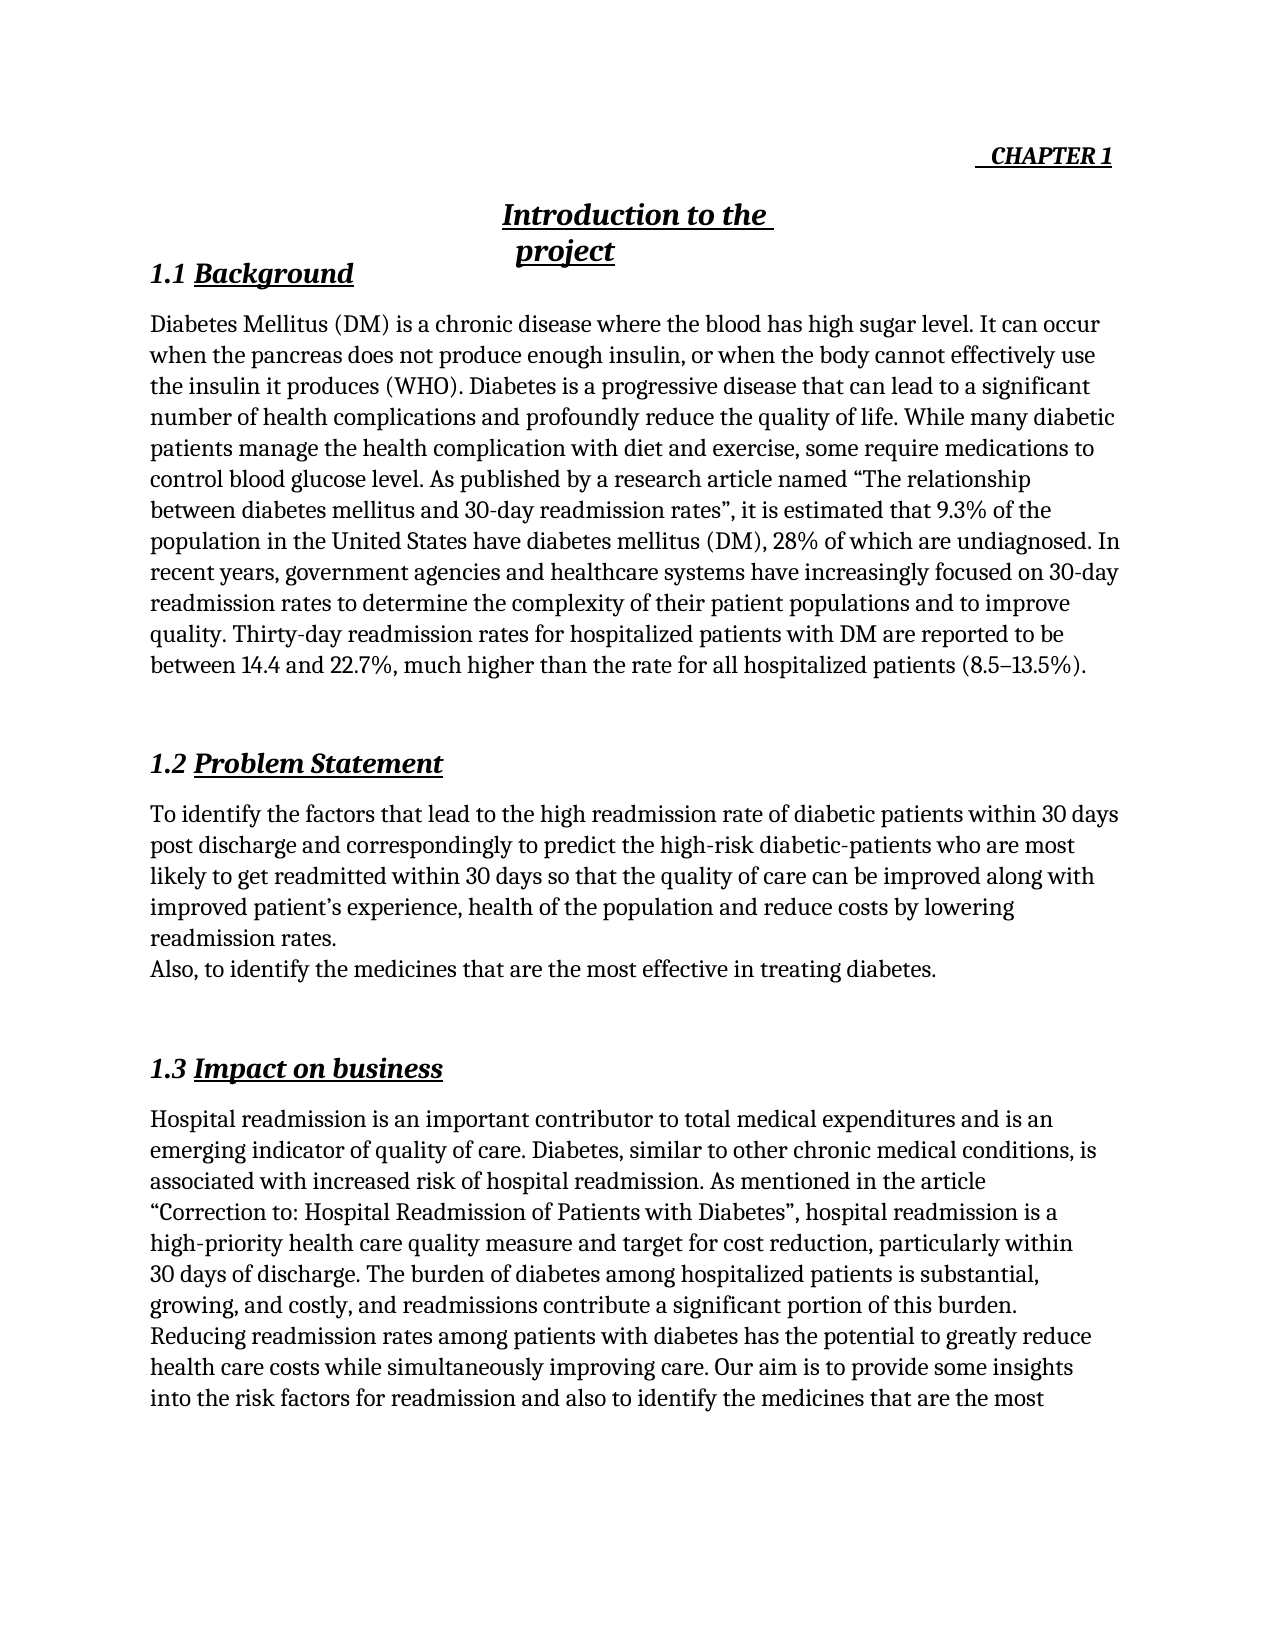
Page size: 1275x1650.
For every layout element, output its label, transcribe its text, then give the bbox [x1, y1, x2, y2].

text Also, to identify the medicines that are the most effective in treating diabetes. [150, 955, 1273, 984]
text Diabetes Mellitus (DM) is a chronic disease where the blood has high sugar level. It can occur when the pancreas does not produce enough insulin, or when the body cannot effectively use the insulin it produces (WHO). Diabetes is a progressive disease that can lead to a significant number of health complications and profoundly reduce the quality of life. While many diabetic patients manage the health complication with diet and exercise, some require medications to control blood glucose level. As published by a research article named “The relationship between diabetes mellitus and 30-day readmission rates”, it is estimated that 9.3% of the population in the United States have diabetes mellitus (DM), 28% of which are undiagnosed. In recent years, government agencies and healthcare systems have increasingly focused on 30-day readmission rates to determine the complexity of their patient populations and to improve quality. Thirty-day readmission rates for hospitalized patients with DM are reported to be between 14.4 and 22.7%, much higher than the rate for all hospitalized patients (8.5–13.5%). [150, 309, 1122, 680]
subtitle Introduction to the project [502, 198, 867, 269]
list Background [150, 256, 461, 290]
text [150, 1105, 1100, 1413]
subtitle CHAPTER 1 [962, 142, 1273, 170]
subtitle Impact on business [150, 1051, 1273, 1085]
text To identify the factors that lead to the high readmission rate of diabetic patients within 30 days post discharge and correspondingly to predict the high-risk diabetic-patients who are most likely to get readmitted within 30 days so that the quality of care can be improved along with improved patient’s experience, health of the population and reduce costs by lowering readmission rates. [150, 800, 1121, 953]
list Problem Statement [150, 746, 1273, 781]
